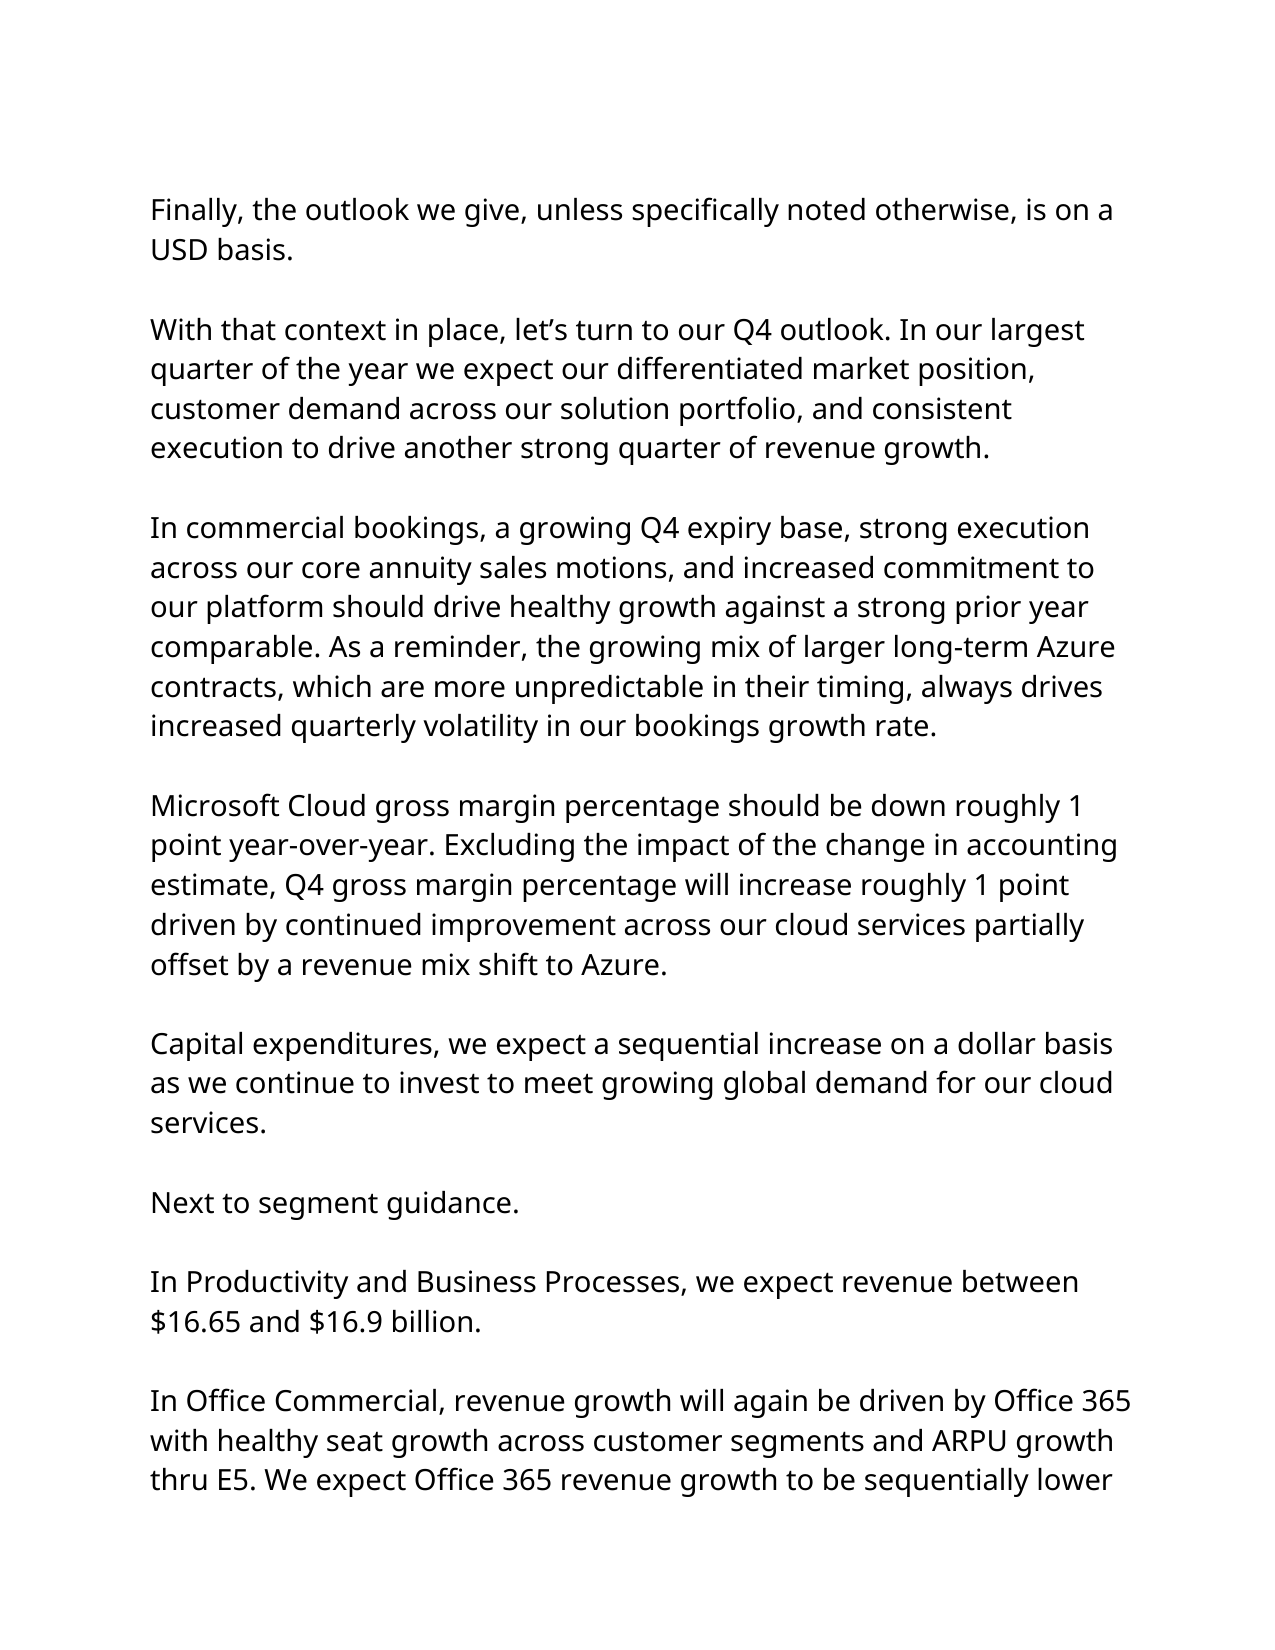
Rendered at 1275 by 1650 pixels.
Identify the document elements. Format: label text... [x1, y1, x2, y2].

text Capital expenditures, we expect a sequential increase on a dollar basis as we continue to invest to meet growing global demand for our cloud services. [150, 1023, 1144, 1142]
text With that context in place, let’s turn to our Q4 outlook. In our largest quarter of the year we expect our differentiated market position, customer demand across our solution portfolio, and consistent execution to drive another strong quarter of revenue growth. [150, 309, 1144, 467]
text In Productivity and Business Processes, we expect revenue between $16.65 and $16.9 billion. [150, 1261, 1144, 1341]
text In commercial bookings, a growing Q4 expiry base, strong execution across our core annuity sales motions, and increased commitment to our platform should drive healthy growth against a strong prior year comparable. As a reminder, the growing mix of larger long-term Azure contracts, which are more unpredictable in their timing, always drives increased quarterly volatility in our bookings growth rate. [150, 507, 1144, 745]
text Next to segment guidance. [150, 1182, 1144, 1222]
text Finally, the outlook we give, unless specifically noted otherwise, is on a USD basis. [150, 190, 1144, 269]
text Microsoft Cloud gross margin percentage should be down roughly 1 point year-over-year. Excluding the impact of the change in accounting estimate, Q4 gross margin percentage will increase roughly 1 point driven by continued improvement across our cloud services partially offset by a revenue mix shift to Azure. [150, 785, 1144, 983]
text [150, 1380, 1144, 1499]
